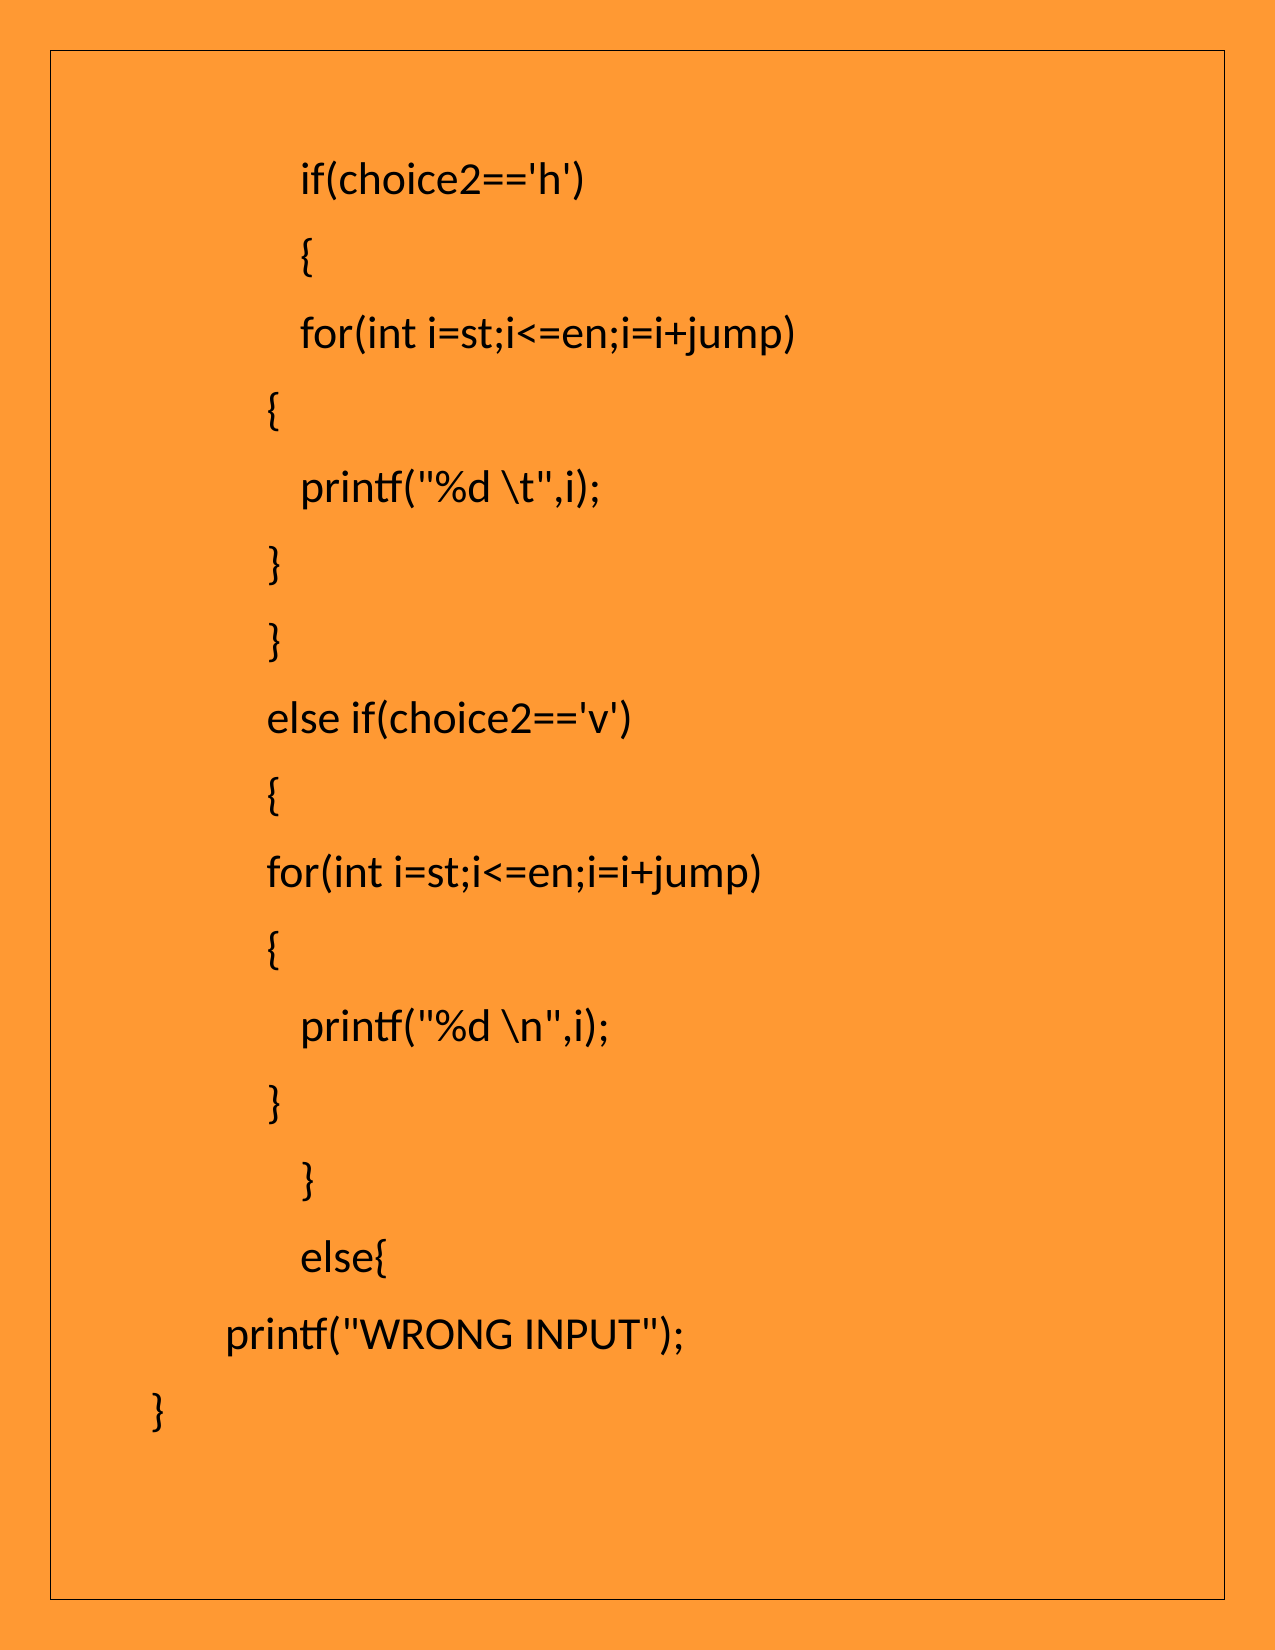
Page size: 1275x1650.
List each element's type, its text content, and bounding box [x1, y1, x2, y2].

text printf("%d \t",i); [150, 458, 1125, 514]
text } [150, 612, 1125, 668]
text { [150, 920, 1125, 976]
text if(choice2=='h') [150, 150, 1125, 206]
text printf("%d \n",i); [150, 997, 1125, 1053]
text for(int i=st;i<=en;i=i+jump) [150, 843, 1125, 899]
text } [150, 1151, 1125, 1207]
text for(int i=st;i<=en;i=i+jump) [150, 304, 1125, 360]
text { [150, 227, 1125, 283]
text else{ [150, 1228, 1125, 1284]
text { [150, 766, 1125, 822]
text { [150, 381, 1125, 437]
text } [150, 1382, 1125, 1438]
text else if(choice2=='v') [150, 689, 1125, 745]
text printf("WRONG INPUT"); [150, 1305, 1125, 1361]
text } [150, 535, 1125, 591]
text } [150, 1074, 1125, 1130]
